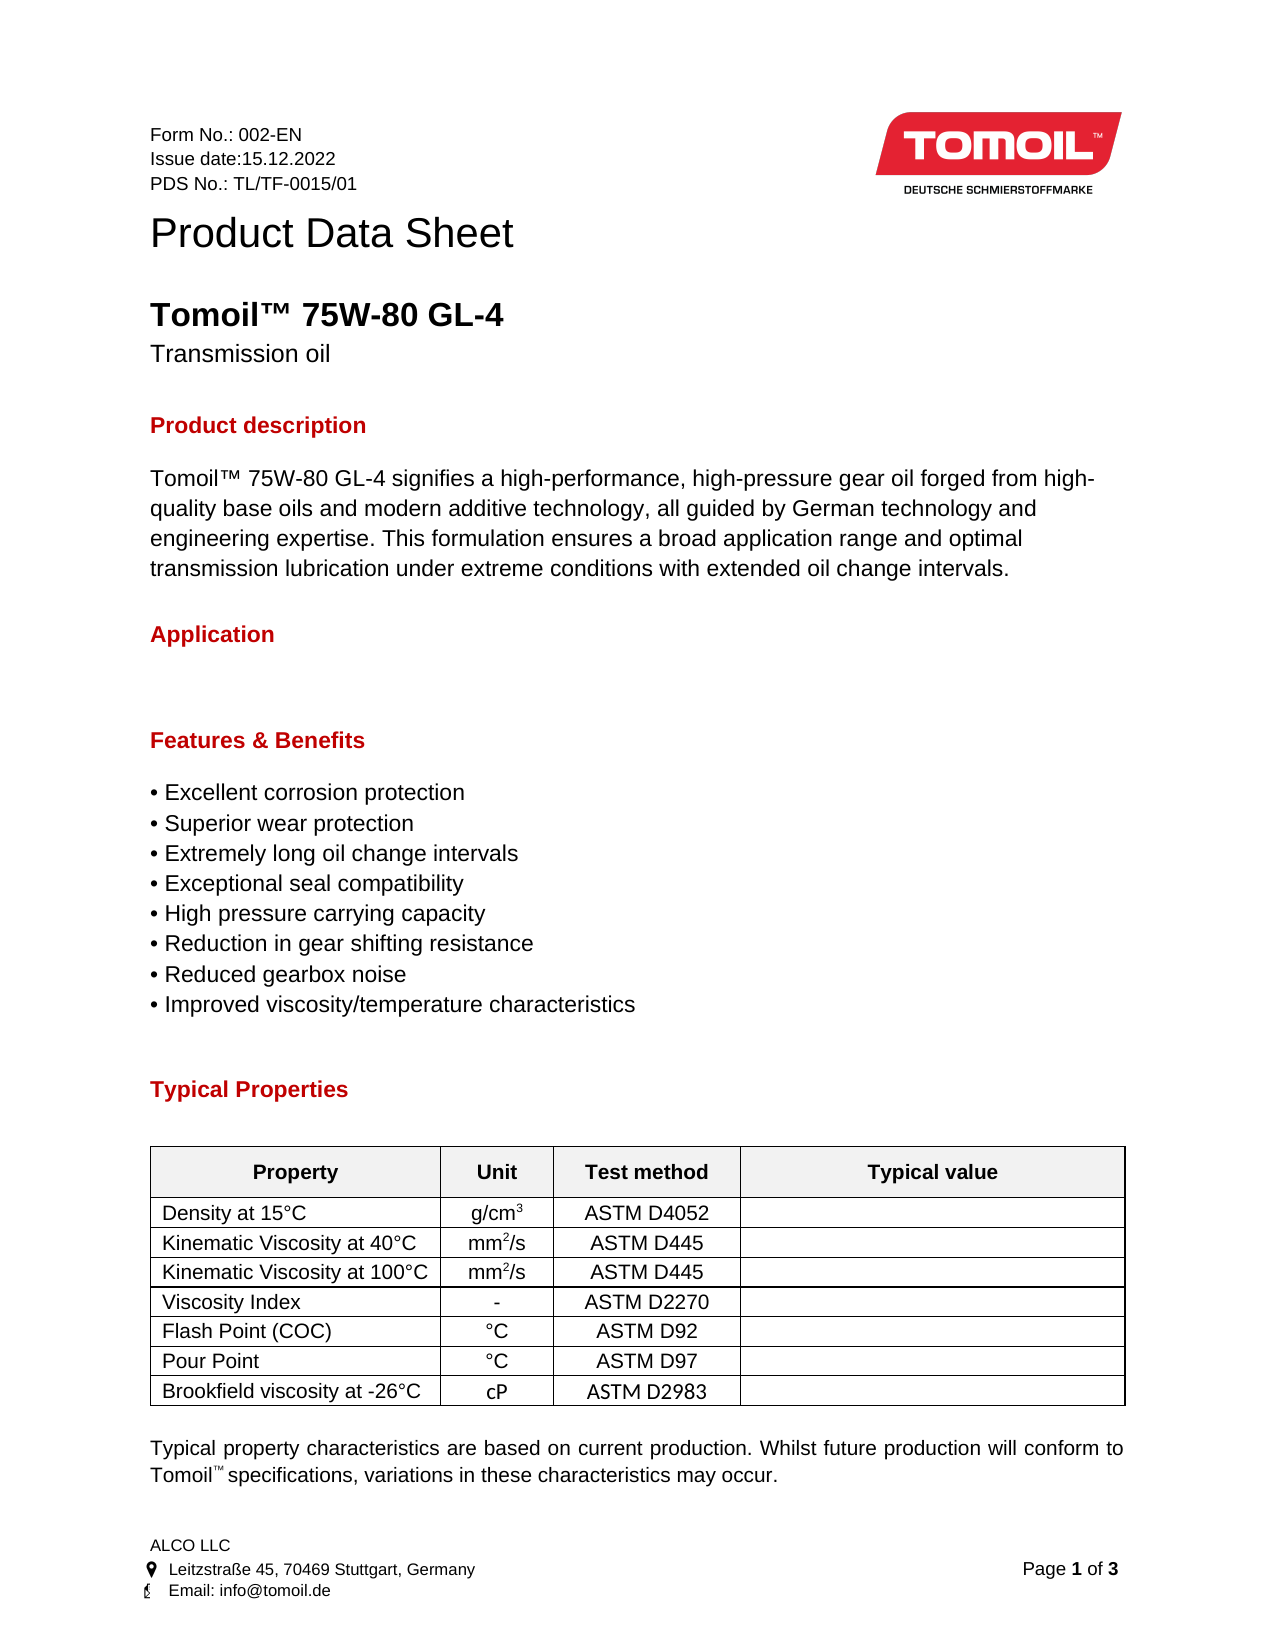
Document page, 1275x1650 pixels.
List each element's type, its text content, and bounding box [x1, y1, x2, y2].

text Features & Benefits [150, 727, 1125, 753]
table_header Property [151, 1147, 440, 1197]
table_cell Kinematic Viscosity at 100°C [151, 1258, 440, 1286]
text Application [150, 621, 1125, 648]
table_cell Brookfield viscosity at -26°C [151, 1376, 440, 1405]
table_cell [741, 1288, 1124, 1316]
table_cell [741, 1347, 1124, 1375]
table_cell Viscosity Index [151, 1288, 440, 1316]
table_cell - [441, 1288, 553, 1316]
text Product Data Sheet [150, 209, 1125, 257]
text • Excellent corrosion protection • Superior wear protection • Extremely long oil change intervals • Exceptional seal compatibility • High pressure carrying capacity • Reduction in gear shifting resistance • Reduced gearbox noise • Improved viscosity/temperature characteristics [150, 779, 1125, 1017]
table_cell [741, 1228, 1124, 1257]
table_cell ASTM D445 [554, 1258, 740, 1286]
table_cell ASTM D97 [554, 1347, 740, 1375]
table_header Typical value [741, 1147, 1124, 1197]
table_cell °C [441, 1347, 553, 1375]
text Tomoil™ 75W-80 GL-4 [150, 295, 1125, 333]
text Transmission oil [150, 339, 1125, 368]
text Tomoil™ 75W-80 GL-4 signifies a high-performance, high-pressure gear oil forged from high-quality base oils and modern additive technology, all guided by German technology and engineering expertise. This formulation ensures a broad application range and optimal transmission lubrication under extreme conditions with extended oil change intervals. [150, 464, 1125, 581]
table_cell [741, 1258, 1124, 1286]
table_cell [741, 1198, 1124, 1227]
table_cell °C [441, 1317, 553, 1346]
text Typical Properties [150, 1076, 1125, 1102]
table_cell cP [441, 1376, 553, 1405]
table_cell ASTM D2270 [554, 1288, 740, 1316]
text Product description [150, 412, 1125, 438]
table_cell g/cm3 [441, 1198, 553, 1227]
table_cell Kinematic Viscosity at 40°C [151, 1228, 440, 1257]
table_cell Density at 15°C [151, 1198, 440, 1227]
picture [141, 1558, 163, 1599]
table_cell ASTM D2983 [554, 1376, 740, 1405]
table_cell ASTM D445 [554, 1228, 740, 1257]
table_cell Pour Point [151, 1347, 440, 1375]
table_header Test method [554, 1147, 740, 1197]
table_header Unit [441, 1147, 553, 1197]
table_cell ASTM D4052 [554, 1198, 740, 1227]
table_cell [741, 1317, 1124, 1346]
table_cell mm2/s [441, 1258, 553, 1286]
picture [871, 73, 1125, 209]
table_cell [741, 1376, 1124, 1405]
table_cell ASTM D92 [554, 1317, 740, 1346]
table_cell Flash Point (COC) [151, 1317, 440, 1346]
table_cell mm2/s [441, 1228, 553, 1257]
text Typical property characteristics are based on current production. Whilst future production will conform to Tomoil™ specifications, variations in these characteristics may occur. [150, 1435, 1125, 1487]
